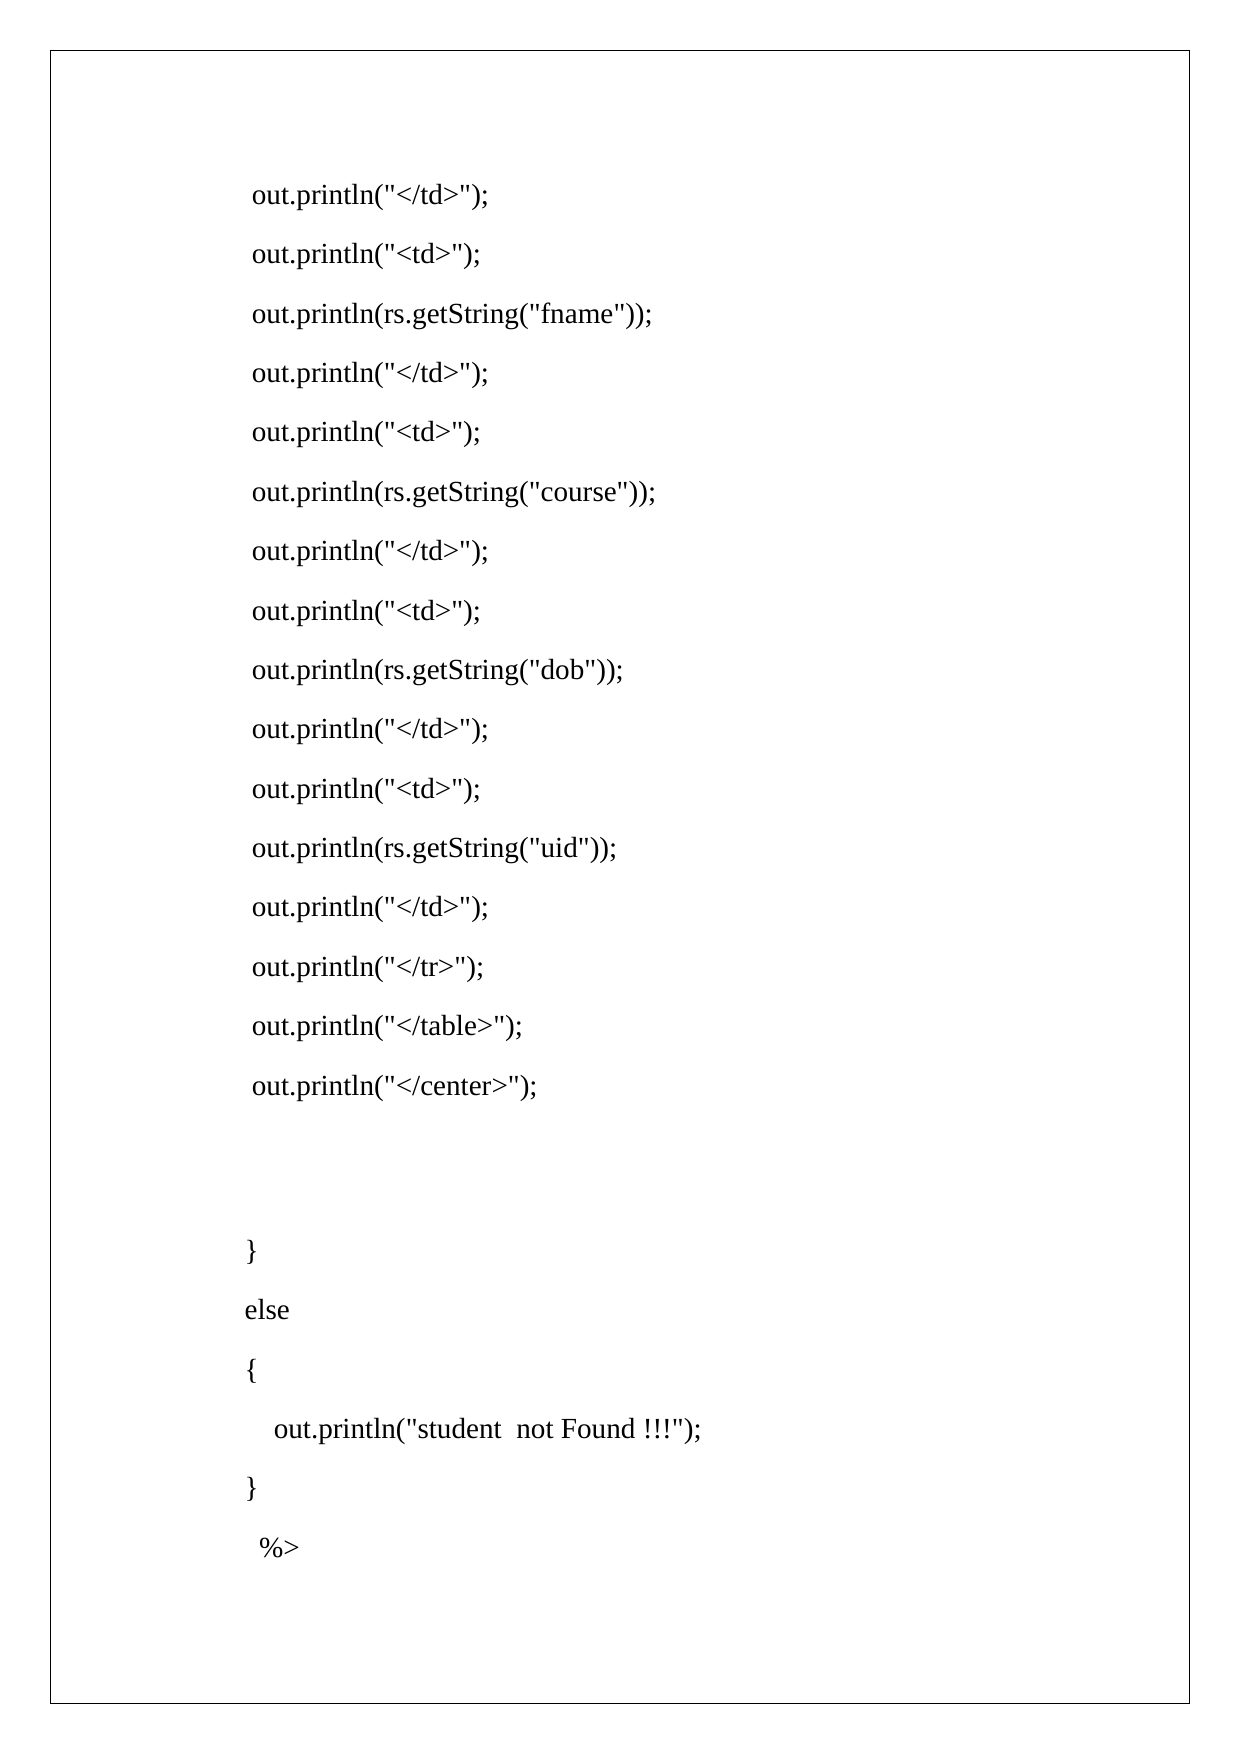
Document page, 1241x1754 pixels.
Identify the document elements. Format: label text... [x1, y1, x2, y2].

text out.println("</table>"); [237, 1008, 1122, 1042]
text out.println("</tr>"); [237, 949, 1122, 982]
text { [237, 1352, 1122, 1385]
text out.println("<td>"); [237, 236, 1122, 270]
text out.println(rs.getString("uid")); [237, 830, 1122, 864]
text out.println("</center>"); [237, 1068, 1122, 1101]
text out.println("</td>"); [237, 355, 1122, 389]
text } [237, 1471, 1122, 1504]
text out.println("<td>"); [237, 414, 1122, 448]
text out.println("</td>"); [237, 711, 1122, 745]
text out.println("</td>"); [237, 177, 1122, 211]
text out.println("student not Found !!!"); [237, 1411, 1122, 1445]
text else [237, 1292, 1122, 1326]
text %> [237, 1530, 1122, 1563]
text out.println(rs.getString("course")); [237, 474, 1122, 507]
text out.println("<td>"); [237, 593, 1122, 626]
text out.println("<td>"); [237, 771, 1122, 804]
text out.println("</td>"); [237, 889, 1122, 923]
text out.println(rs.getString("dob")); [237, 652, 1122, 686]
text out.println("</td>"); [237, 533, 1122, 567]
text out.println(rs.getString("fname")); [237, 296, 1122, 329]
text } [237, 1233, 1122, 1267]
